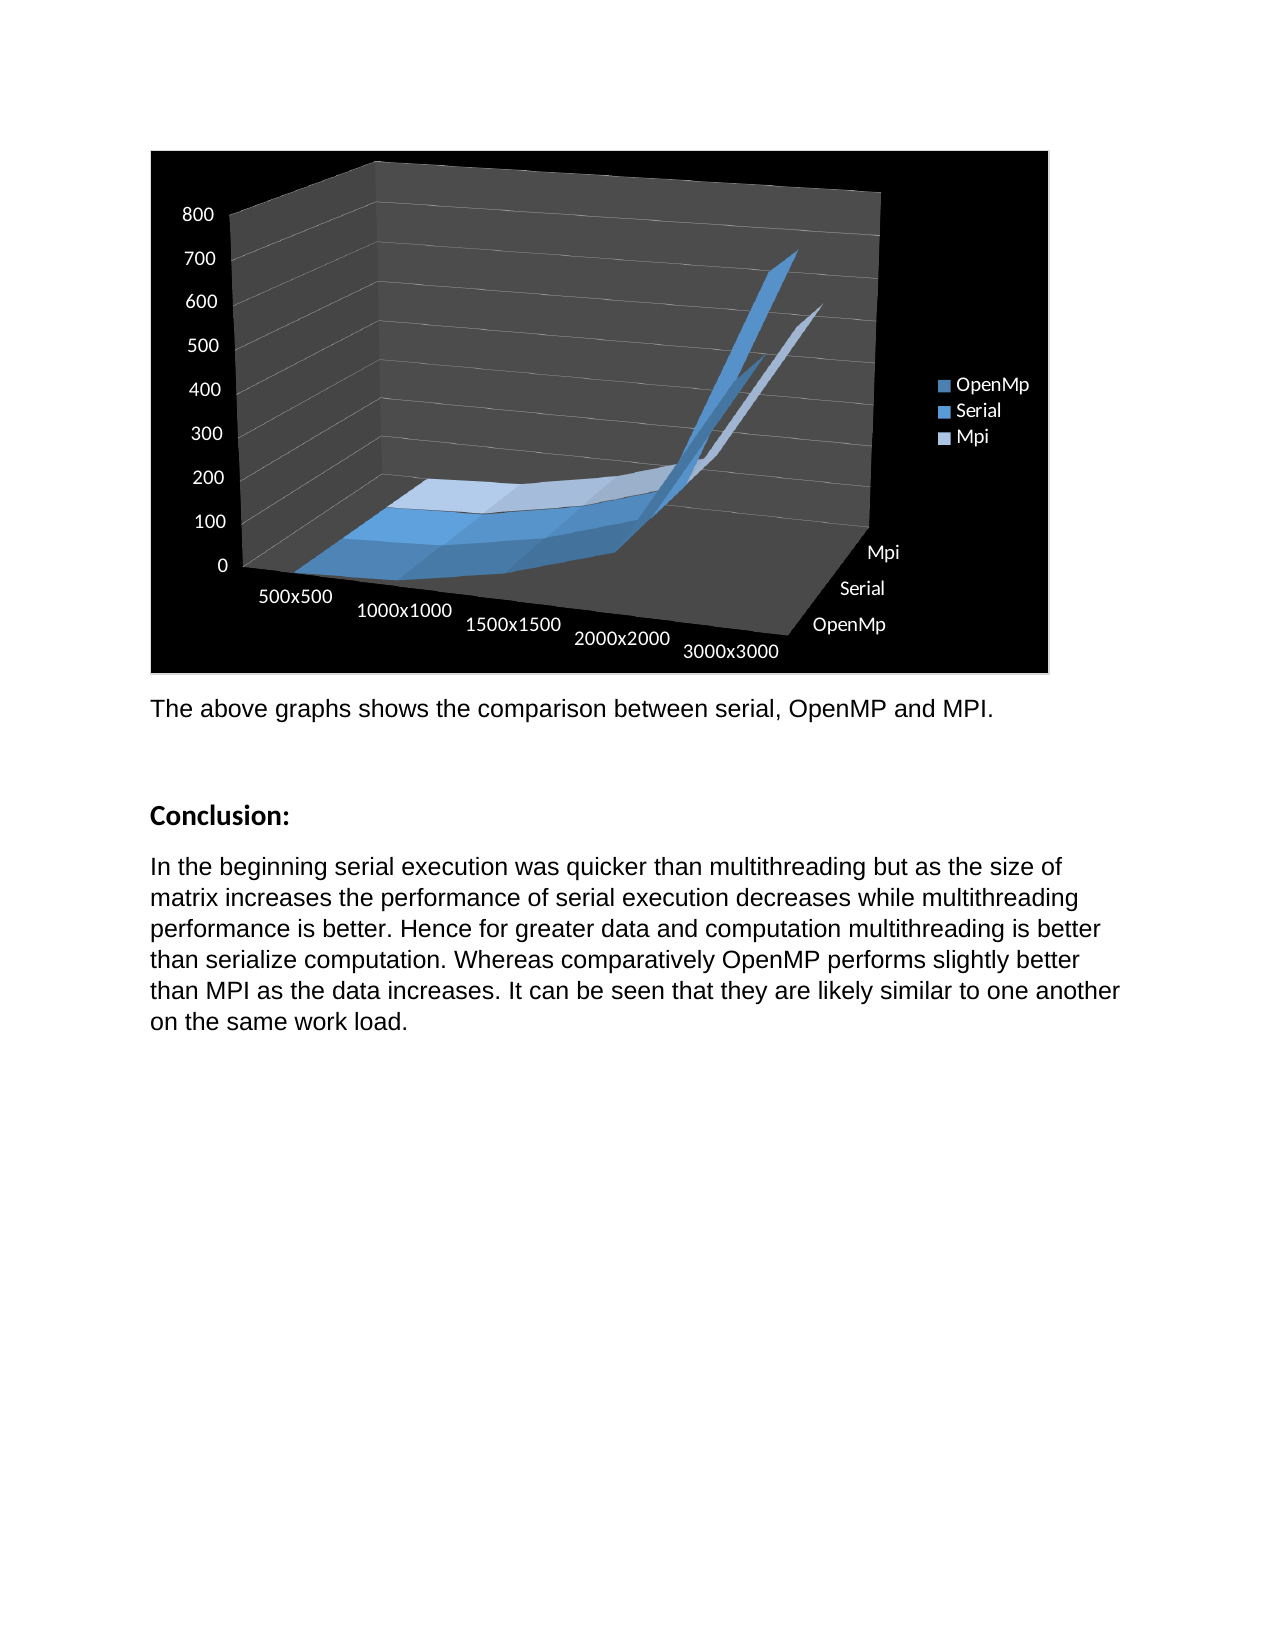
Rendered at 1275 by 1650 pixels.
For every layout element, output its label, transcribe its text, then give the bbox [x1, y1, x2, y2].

text The above graphs shows the comparison between serial, OpenMP and MPI. [150, 694, 1125, 723]
text Conclusion: [150, 797, 1125, 832]
text In the beginning serial execution was quicker than multithreading but as the size of matrix increases the performance of serial execution decreases while multithreading performance is better. Hence for greater data and computation multithreading is better than serialize computation. Whereas comparatively OpenMP performs slightly better than MPI as the data increases. It can be seen that they are likely similar to one another on the same work load. [150, 852, 1125, 1036]
